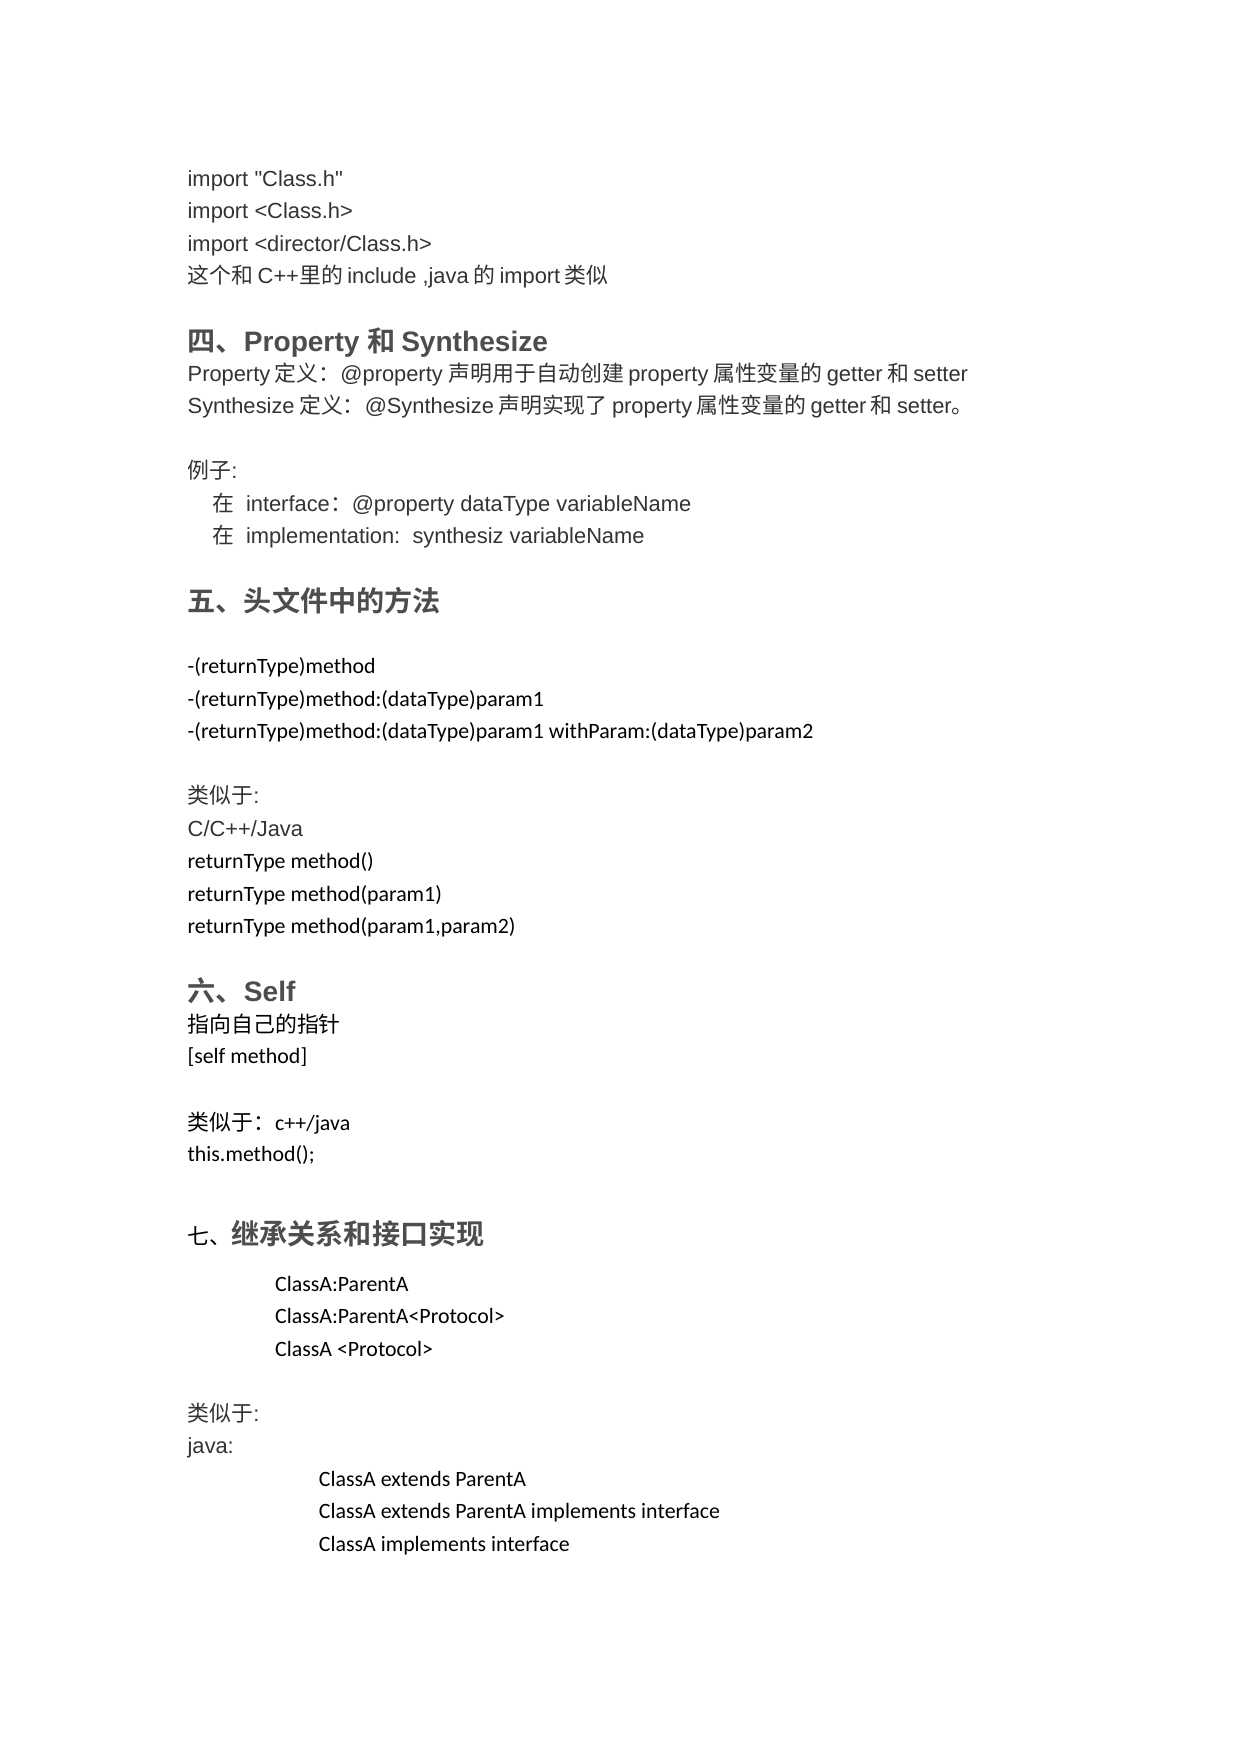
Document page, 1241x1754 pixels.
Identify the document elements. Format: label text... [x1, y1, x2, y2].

text -(returnType)method:(dataType)param1 [187, 682, 1053, 714]
text 指向自己的指针 [self method] [187, 1007, 1053, 1072]
list 继承关系和接口实现 [187, 1202, 1053, 1267]
text ClassA:ParentA [231, 1267, 1053, 1299]
text ClassA <Protocol> [231, 1332, 1053, 1364]
text 类似于：c++/java this.method(); [187, 1104, 1053, 1169]
list Property定义：@property 声明用于自动创建property属性变量的getter和setter Synthesize定义：@Synthesize声明实现了property属性变量的getter和setter。 例子: 在 interface：@property dataType variableName 在 implementation: synthesiz variableName [187, 357, 1053, 552]
text -(returnType)method:(dataType)param1 withParam:(dataType)param2 [187, 714, 1053, 747]
text returnType method() [187, 844, 1053, 877]
text ClassA:ParentA<Protocol> [231, 1299, 1053, 1332]
list 头文件中的方法 [187, 584, 1053, 617]
text ClassA extends ParentA implements interface [275, 1494, 1053, 1527]
text returnType method(param1,param2) [187, 909, 1053, 942]
text ClassA extends ParentA [275, 1462, 1053, 1494]
list Self [187, 974, 1053, 1007]
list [187, 162, 1053, 292]
text returnType method(param1) [187, 877, 1053, 909]
text -(returnType)method [187, 649, 1053, 682]
text 类似于: java: [187, 1397, 1053, 1462]
text 类似于: C/C++/Java [187, 779, 1053, 844]
list Property 和Synthesize [187, 324, 1053, 357]
text ClassA implements interface [275, 1527, 1053, 1559]
